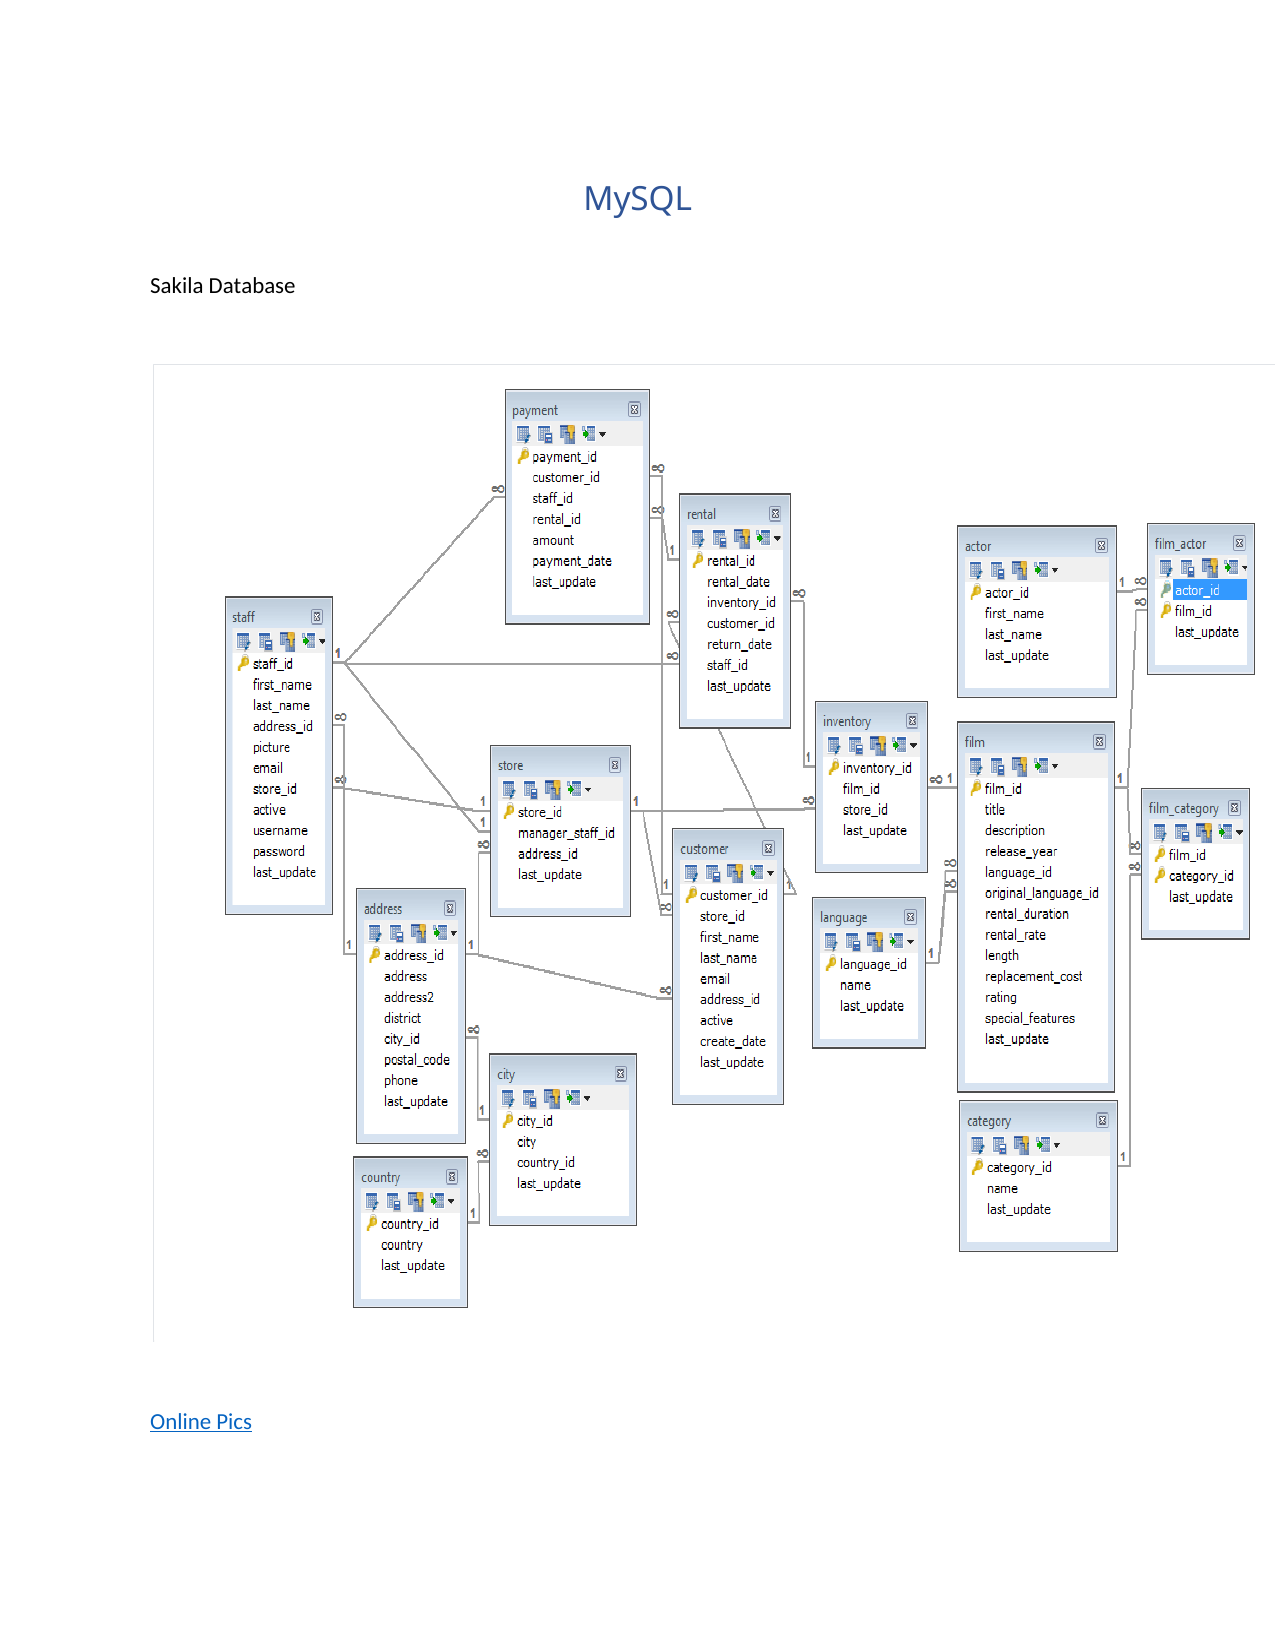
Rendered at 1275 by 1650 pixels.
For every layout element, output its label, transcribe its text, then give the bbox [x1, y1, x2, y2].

subtitle MySQL [150, 175, 1125, 220]
text Sakila Database [150, 271, 1125, 299]
picture [150, 364, 1275, 1342]
text Online Pics [150, 1407, 1125, 1435]
